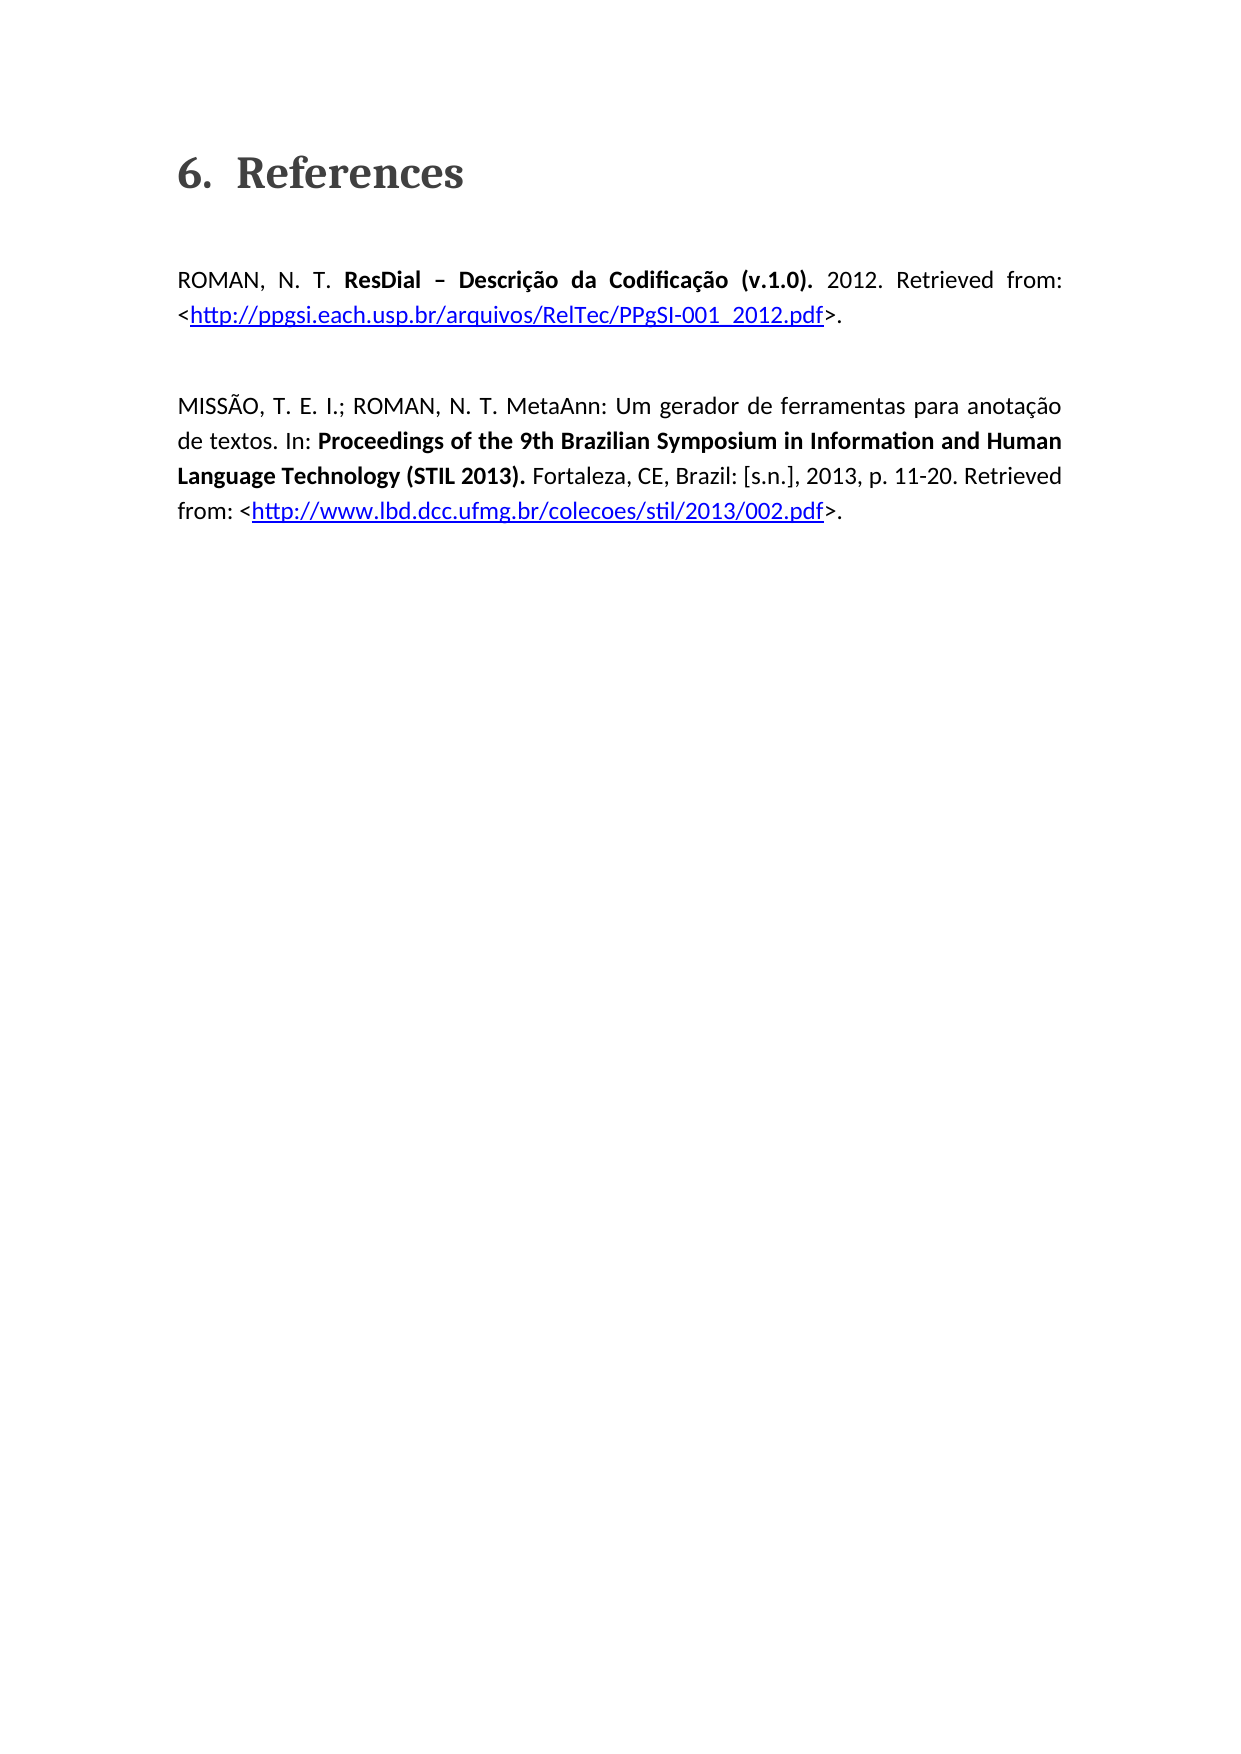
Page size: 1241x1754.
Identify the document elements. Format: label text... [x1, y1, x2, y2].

text MISSÃO, T. E. I.; ROMAN, N. T. MetaAnn: Um gerador de ferramentas para anotação de textos. In: Proceedings of the 9th Brazilian Symposium in Information and Human Language Technology (STIL 2013). Fortaleza, CE, Brazil: [s.n.], 2013, p. 11-20. Retrieved from: <http://www.lbd.dcc.ufmg.br/colecoes/stil/2013/002.pdf>. [177, 390, 1063, 526]
text ROMAN, N. T. ResDial – Descrição da Codificação (v.1.0). 2012. Retrieved from: <http://ppgsi.each.usp.br/arquivos/RelTec/PPgSI-001_2012.pdf>. [177, 264, 1063, 329]
subtitle References [177, 148, 1063, 200]
